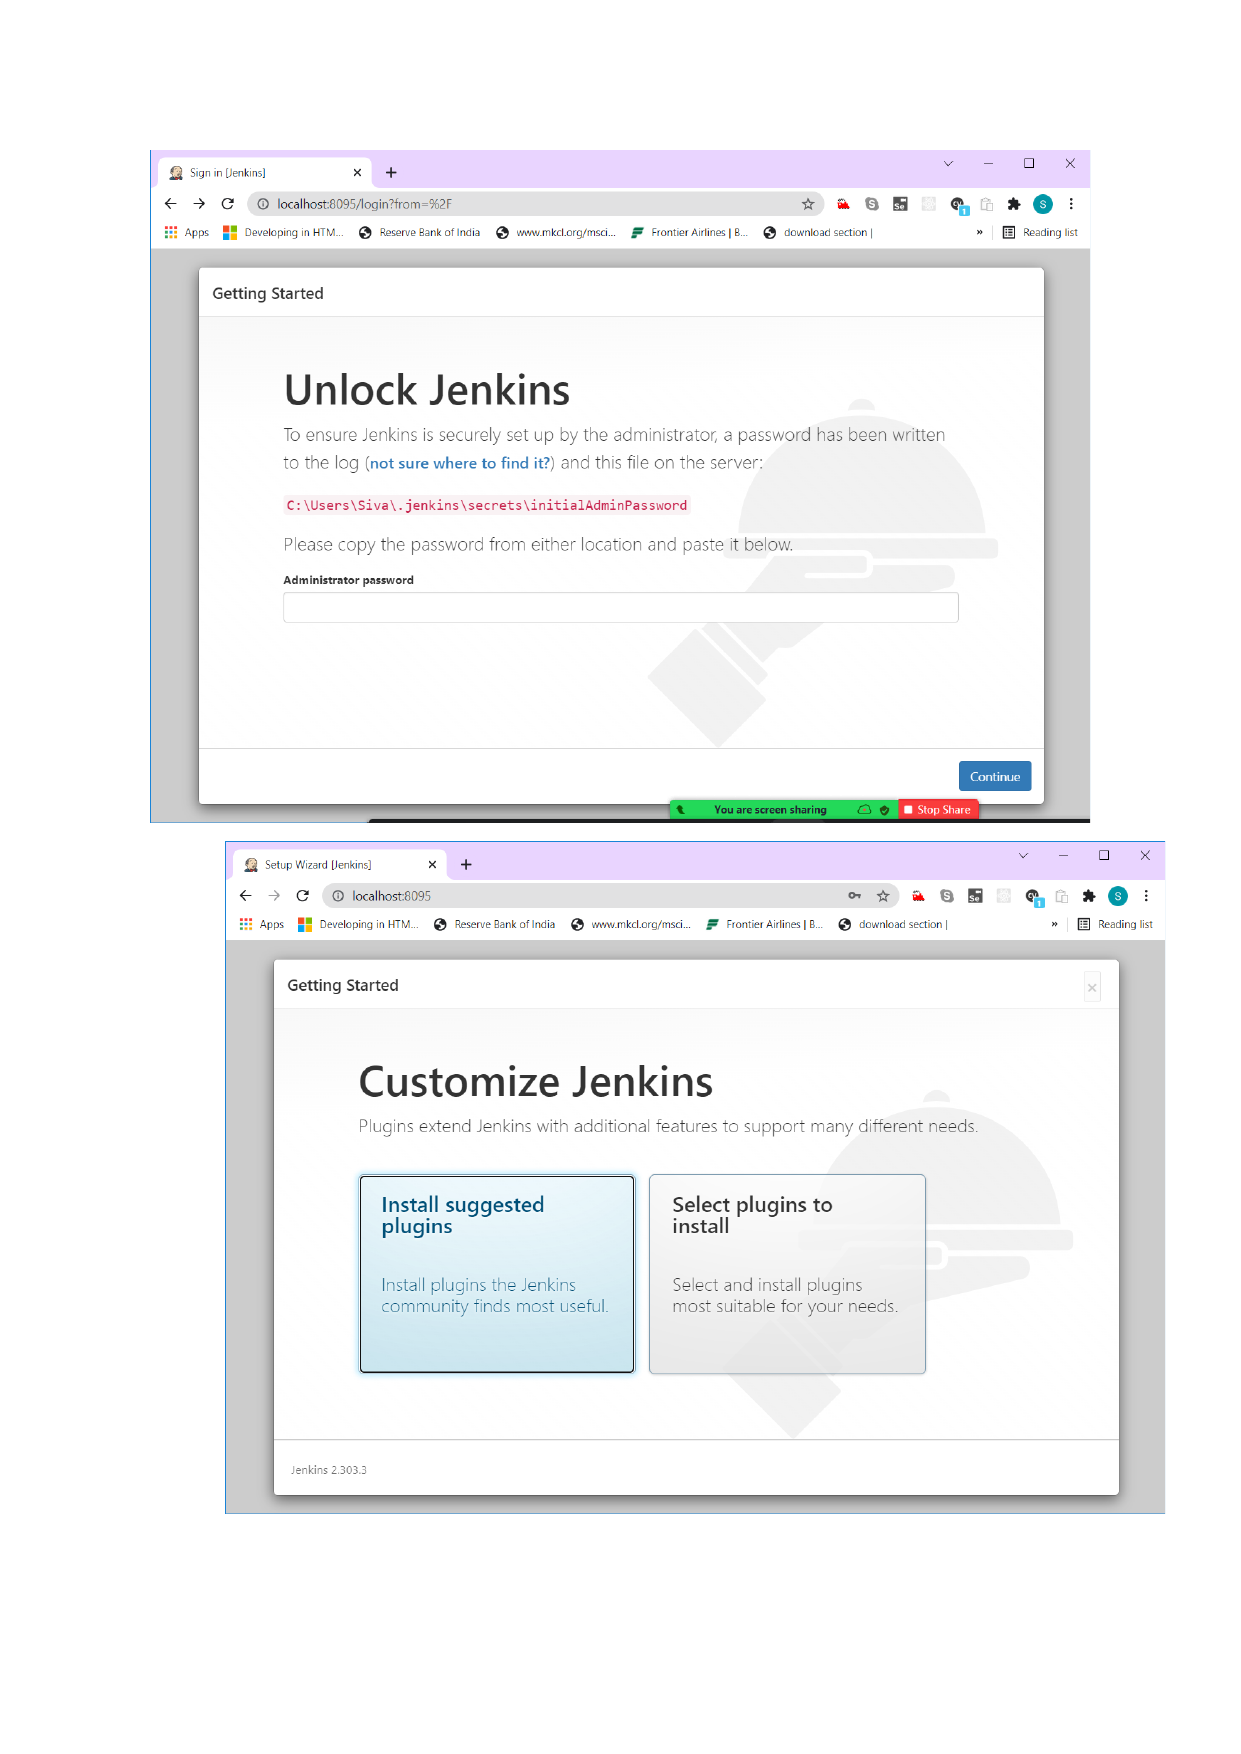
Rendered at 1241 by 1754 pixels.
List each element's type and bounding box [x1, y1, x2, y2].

picture [150, 150, 1091, 823]
picture [225, 841, 1166, 1514]
